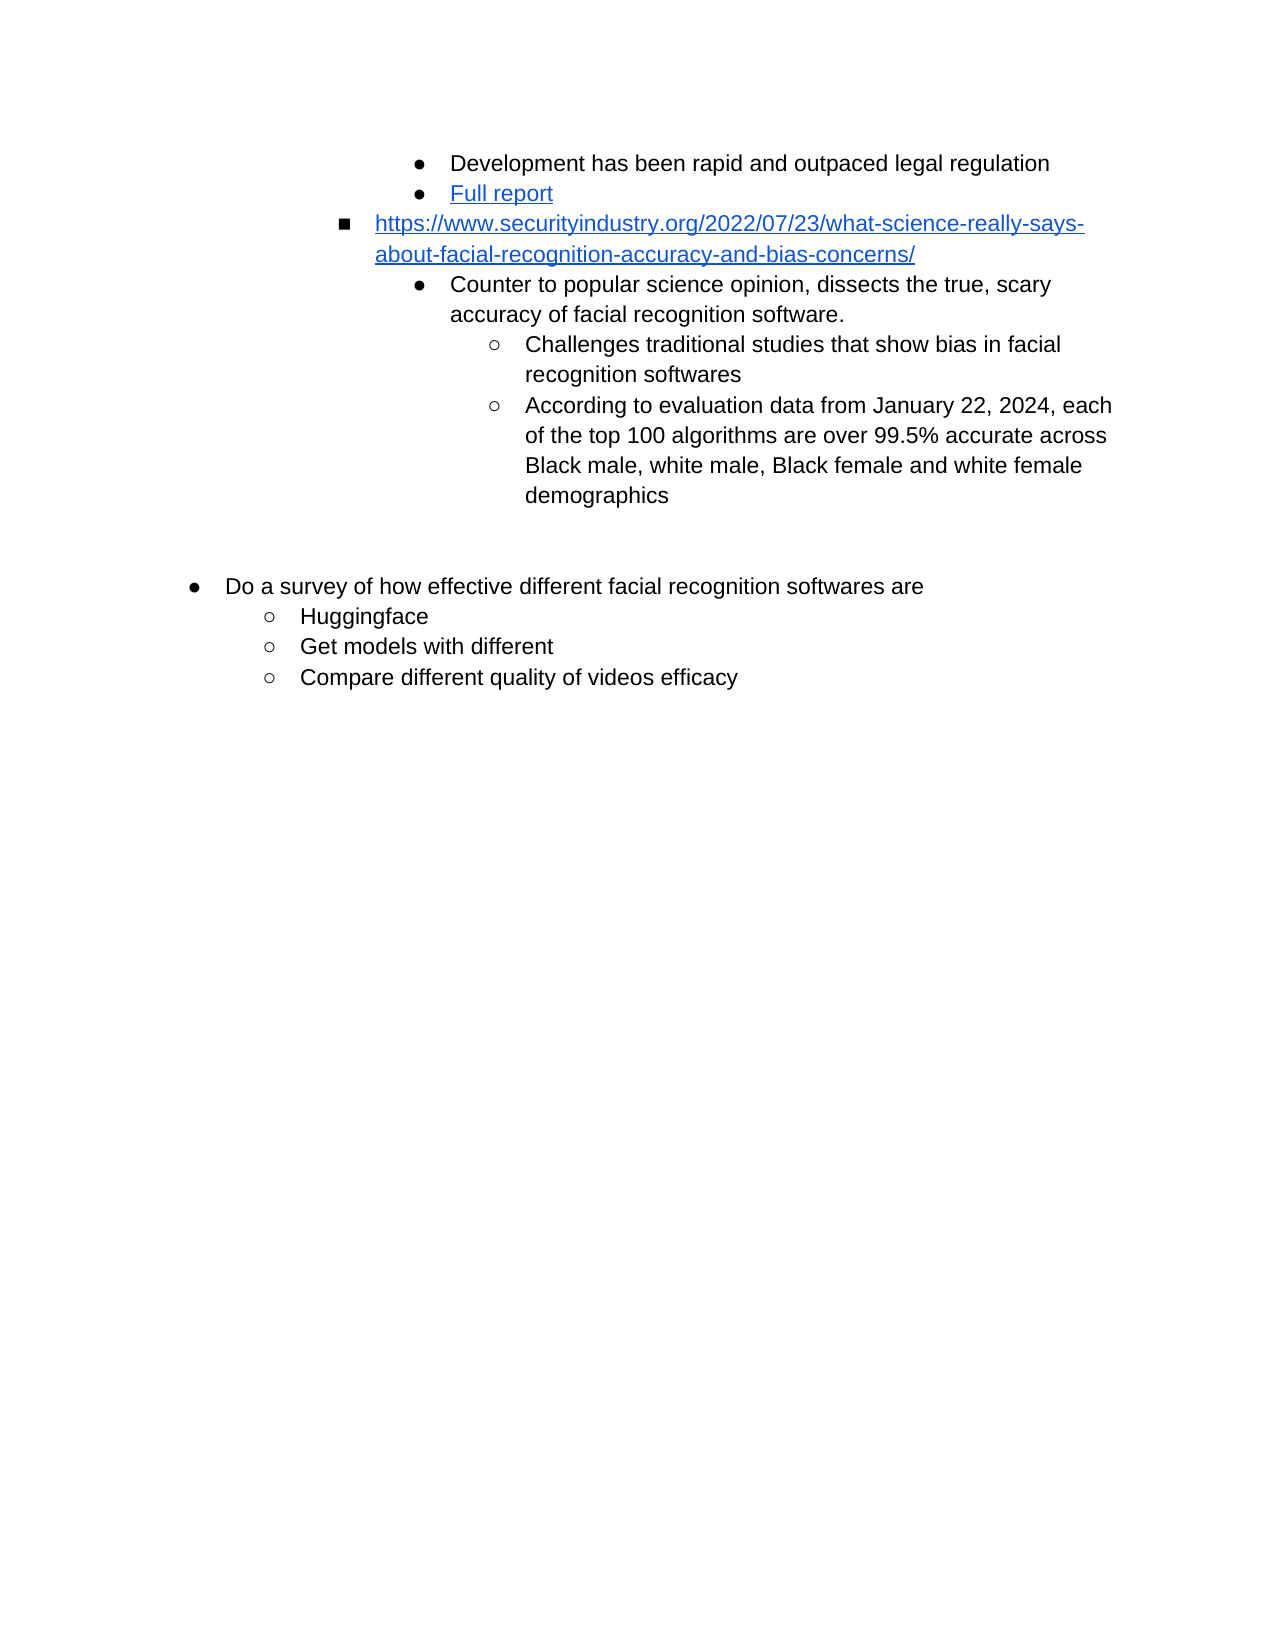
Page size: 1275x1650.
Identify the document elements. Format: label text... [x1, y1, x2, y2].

list Full report [412, 180, 1125, 207]
list Huggingface [262, 603, 1125, 629]
list Challenges traditional studies that show bias in facial recognition softwares [487, 331, 1125, 388]
list https://www.securityindustry.org/2022/07/23/what-science-really-says-about-facial-recognition-accuracy-and-bias-concerns/ [337, 210, 1125, 267]
list Development has been rapid and outpaced legal regulation [412, 150, 1125, 176]
list According to evaluation data from January 22, 2024, each of the top 100 algorithms are over 99.5% accurate across Black male, white male, Black female and white female demographics [487, 392, 1125, 509]
list Compare different quality of videos efficacy [262, 663, 1125, 690]
list Do a survey of how effective different facial recognition softwares are [187, 573, 1125, 599]
list Get models with different [262, 633, 1125, 660]
list Counter to popular science opinion, dissects the true, scary accuracy of facial recognition software. [412, 271, 1125, 327]
